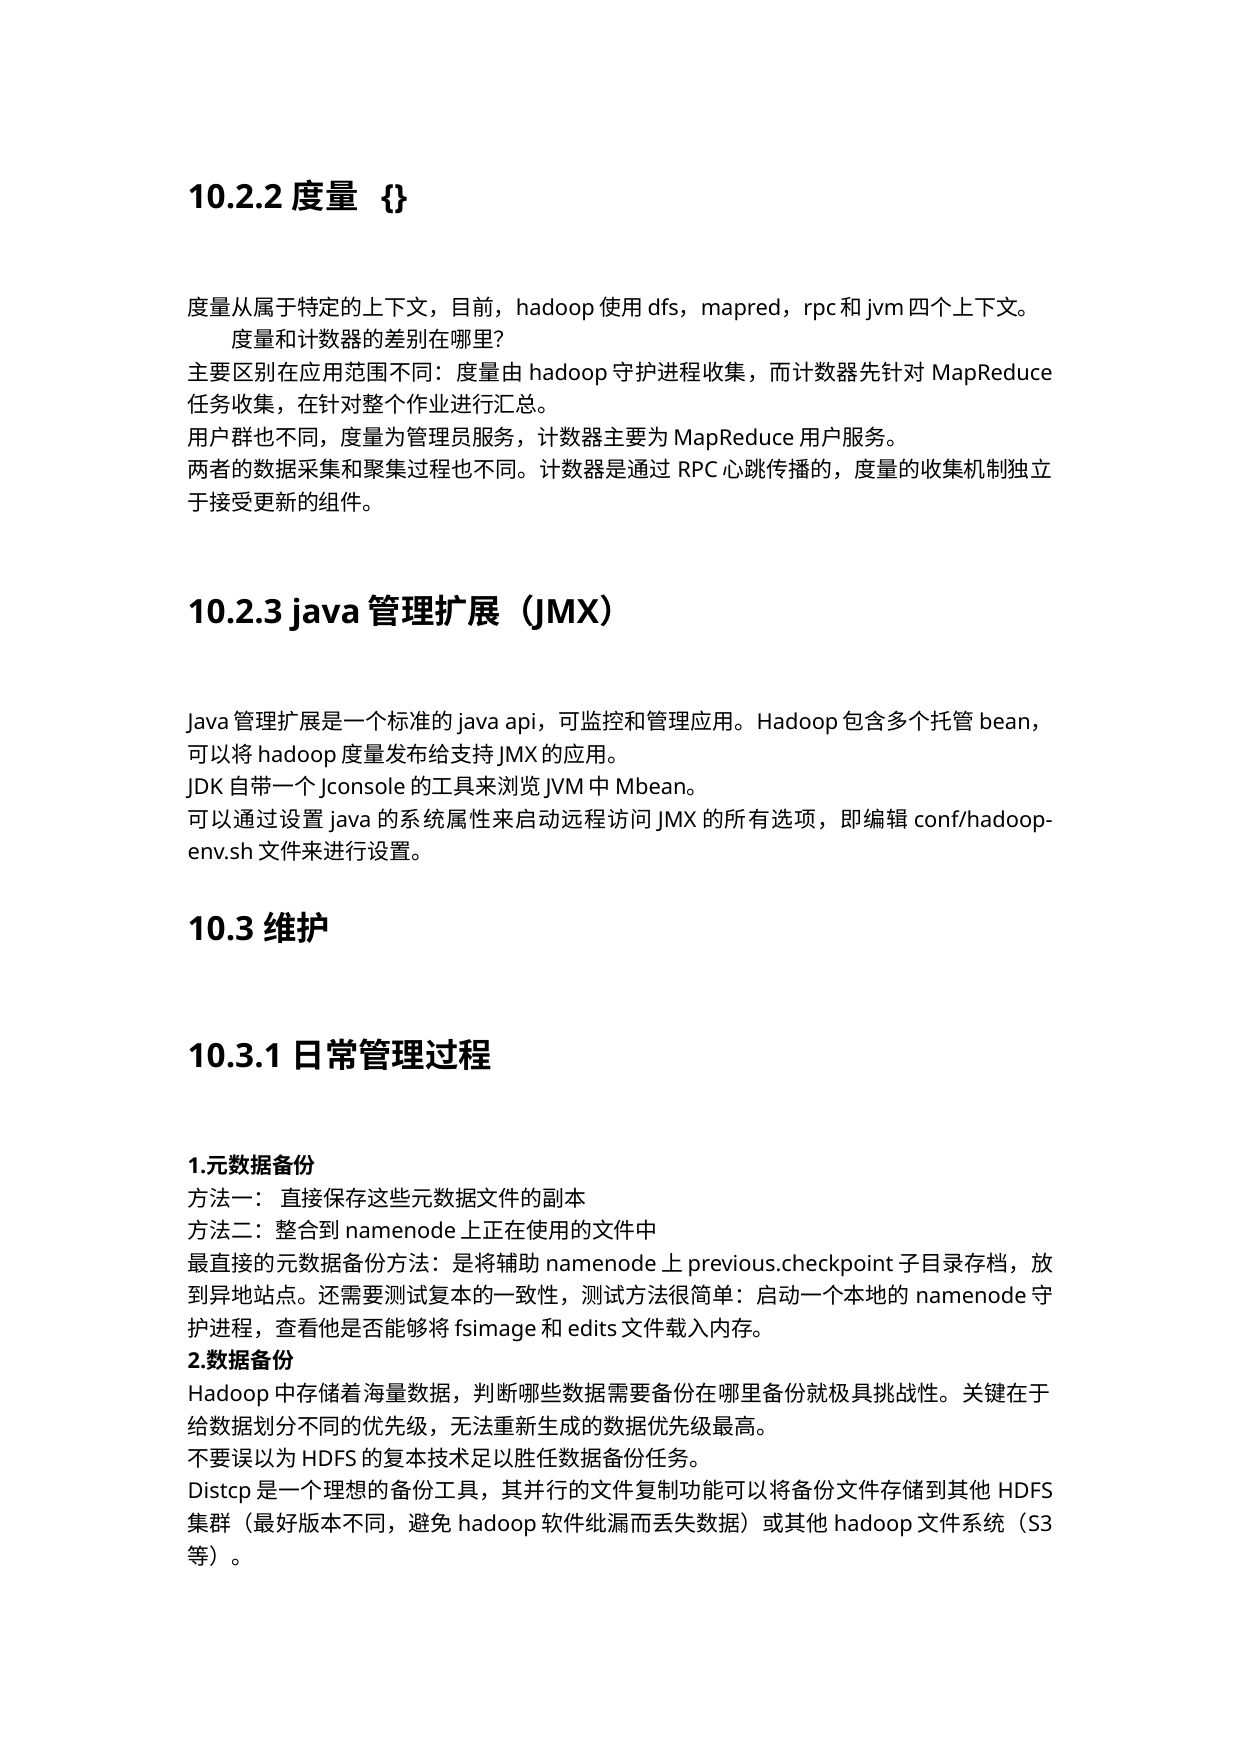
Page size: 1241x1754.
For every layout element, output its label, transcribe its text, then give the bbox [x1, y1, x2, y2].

text 主要区别在应用范围不同：度量由hadoop守护进程收集，而计数器先针对MapReduce任务收集，在针对整个作业进行汇总。 [187, 354, 1053, 419]
text 两者的数据采集和聚集过程也不同。计数器是通过RPC心跳传播的，度量的收集机制独立于接受更新的组件。 [187, 452, 1053, 517]
text 1.元数据备份 [187, 1148, 1053, 1181]
text 方法二：整合到namenode上正在使用的文件中 [187, 1213, 1053, 1246]
text Distcp是一个理想的备份工具，其并行的文件复制功能可以将备份文件存储到其他HDFS集群（最好版本不同，避免hadoop软件纰漏而丢失数据）或其他hadoop文件系统（S3等）。 [187, 1473, 1053, 1571]
subtitle 10.3 维护 [187, 893, 1053, 958]
text JDK 自带一个Jconsole的工具来浏览JVM中Mbean。 [187, 769, 1053, 801]
subtitle 10.3.1 日常管理过程 [187, 1021, 1053, 1086]
subtitle 10.2.2 度量 {} [187, 162, 1053, 227]
subtitle 10.2.3 java管理扩展（JMX） [187, 576, 1053, 641]
text 2.数据备份 [187, 1343, 1053, 1376]
text 度量和计数器的差别在哪里？ [187, 322, 1053, 354]
text 不要误以为HDFS的复本技术足以胜任数据备份任务。 [187, 1441, 1053, 1473]
text 用户群也不同，度量为管理员服务，计数器主要为MapReduce用户服务。 [187, 419, 1053, 452]
text 可以通过设置java的系统属性来启动远程访问JMX的所有选项，即编辑conf/hadoop-env.sh文件来进行设置。 [187, 801, 1053, 866]
text 度量从属于特定的上下文，目前，hadoop使用dfs，mapred，rpc和jvm四个上下文。 [187, 289, 1053, 322]
text 方法一： 直接保存这些元数据文件的副本 [187, 1181, 1053, 1213]
text Hadoop中存储着海量数据，判断哪些数据需要备份在哪里备份就极具挑战性。关键在于给数据划分不同的优先级，无法重新生成的数据优先级最高。 [187, 1376, 1053, 1441]
text Java管理扩展是一个标准的java api，可监控和管理应用。Hadoop包含多个托管bean，可以将hadoop度量发布给支持JMX的应用。 [187, 704, 1053, 769]
text 最直接的元数据备份方法：是将辅助namenode上previous.checkpoint子目录存档，放到异地站点。还需要测试复本的一致性，测试方法很简单：启动一个本地的namenode守护进程，查看他是否能够将fsimage和edits文件载入内存。 [187, 1246, 1053, 1343]
